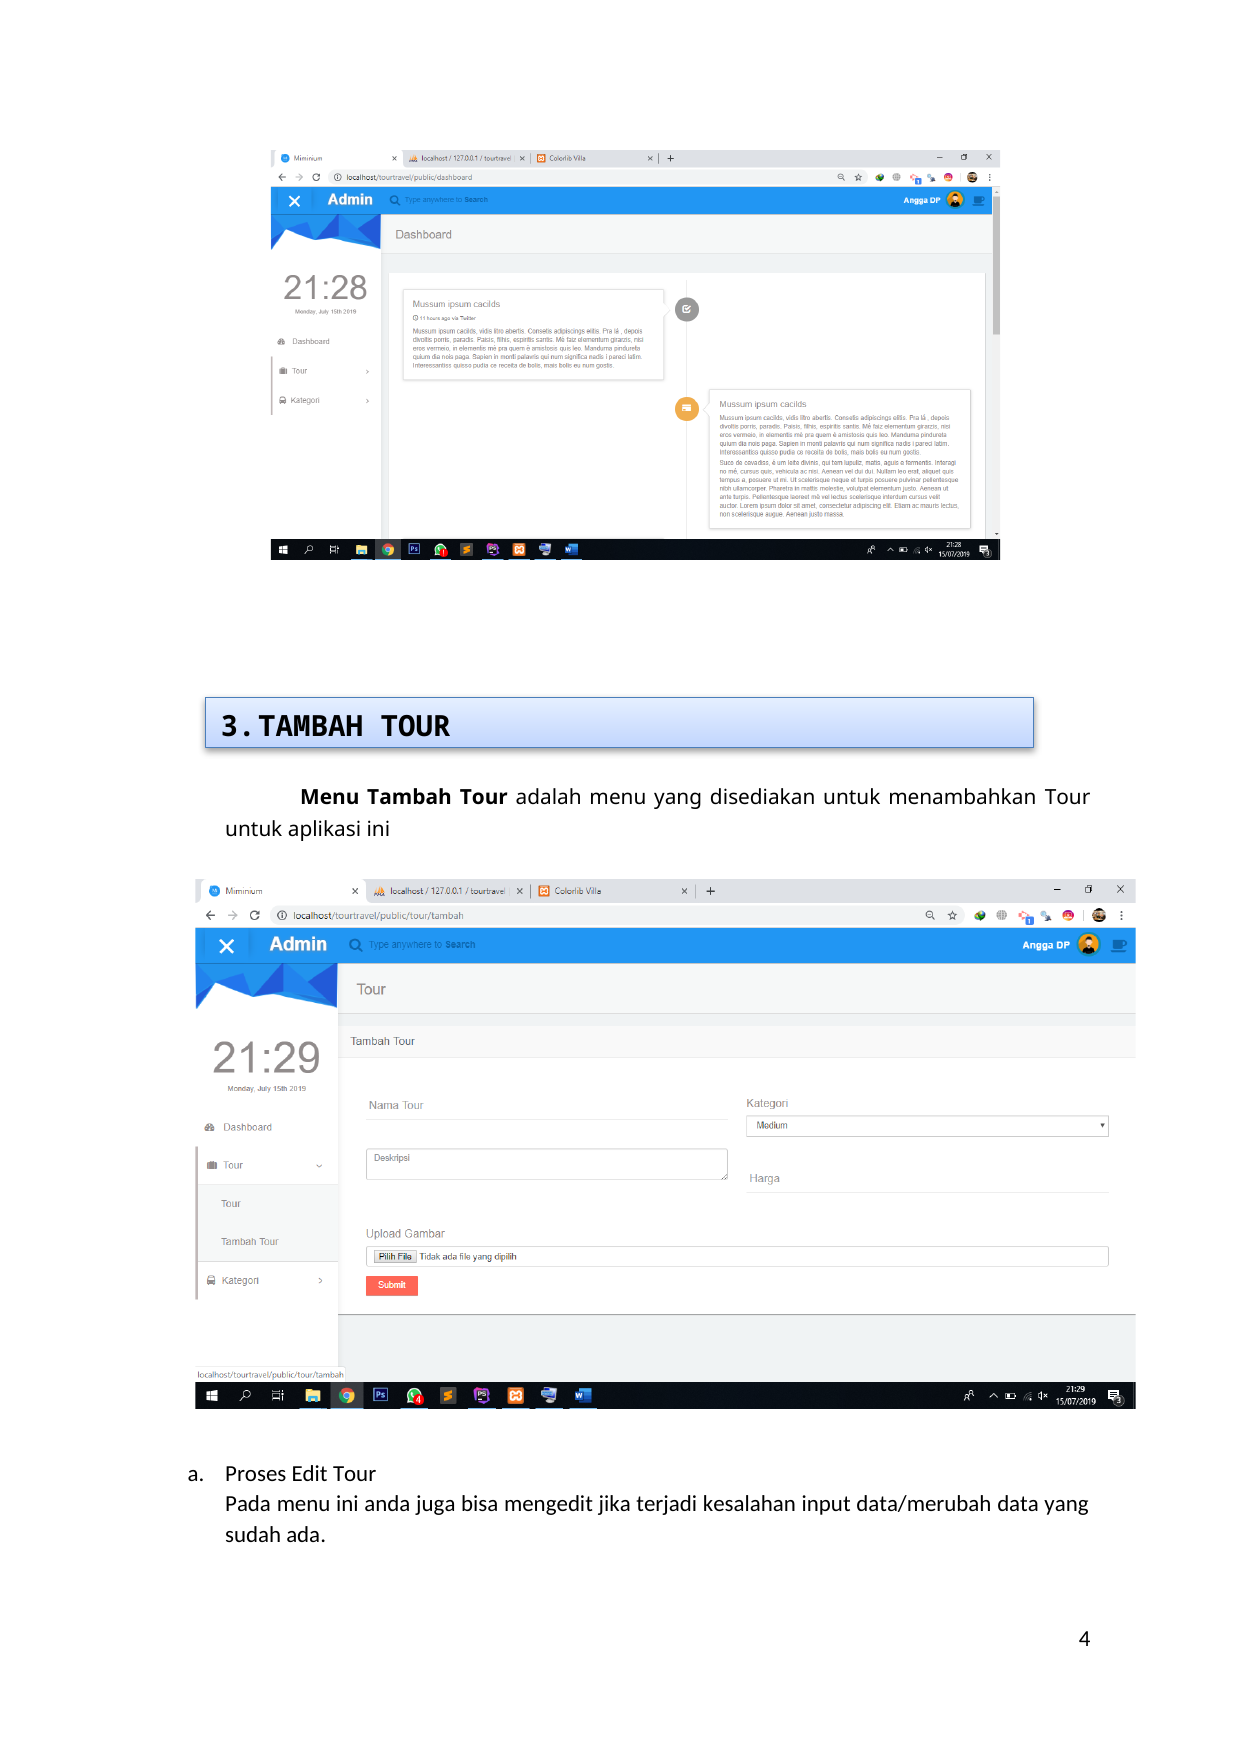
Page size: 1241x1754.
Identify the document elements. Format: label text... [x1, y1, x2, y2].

picture [195, 879, 1136, 1409]
picture [270, 150, 1001, 560]
list Proses Edit Tour [187, 1459, 1090, 1487]
list Pada menu ini anda juga bisa mengedit jika terjadi kesalahan input data/merubah data yang sudah ada. [225, 1489, 1090, 1548]
text Menu Tambah Tour adalah menu yang disediakan untuk menambahkan Tour untuk aplikasi ini [225, 782, 1090, 843]
